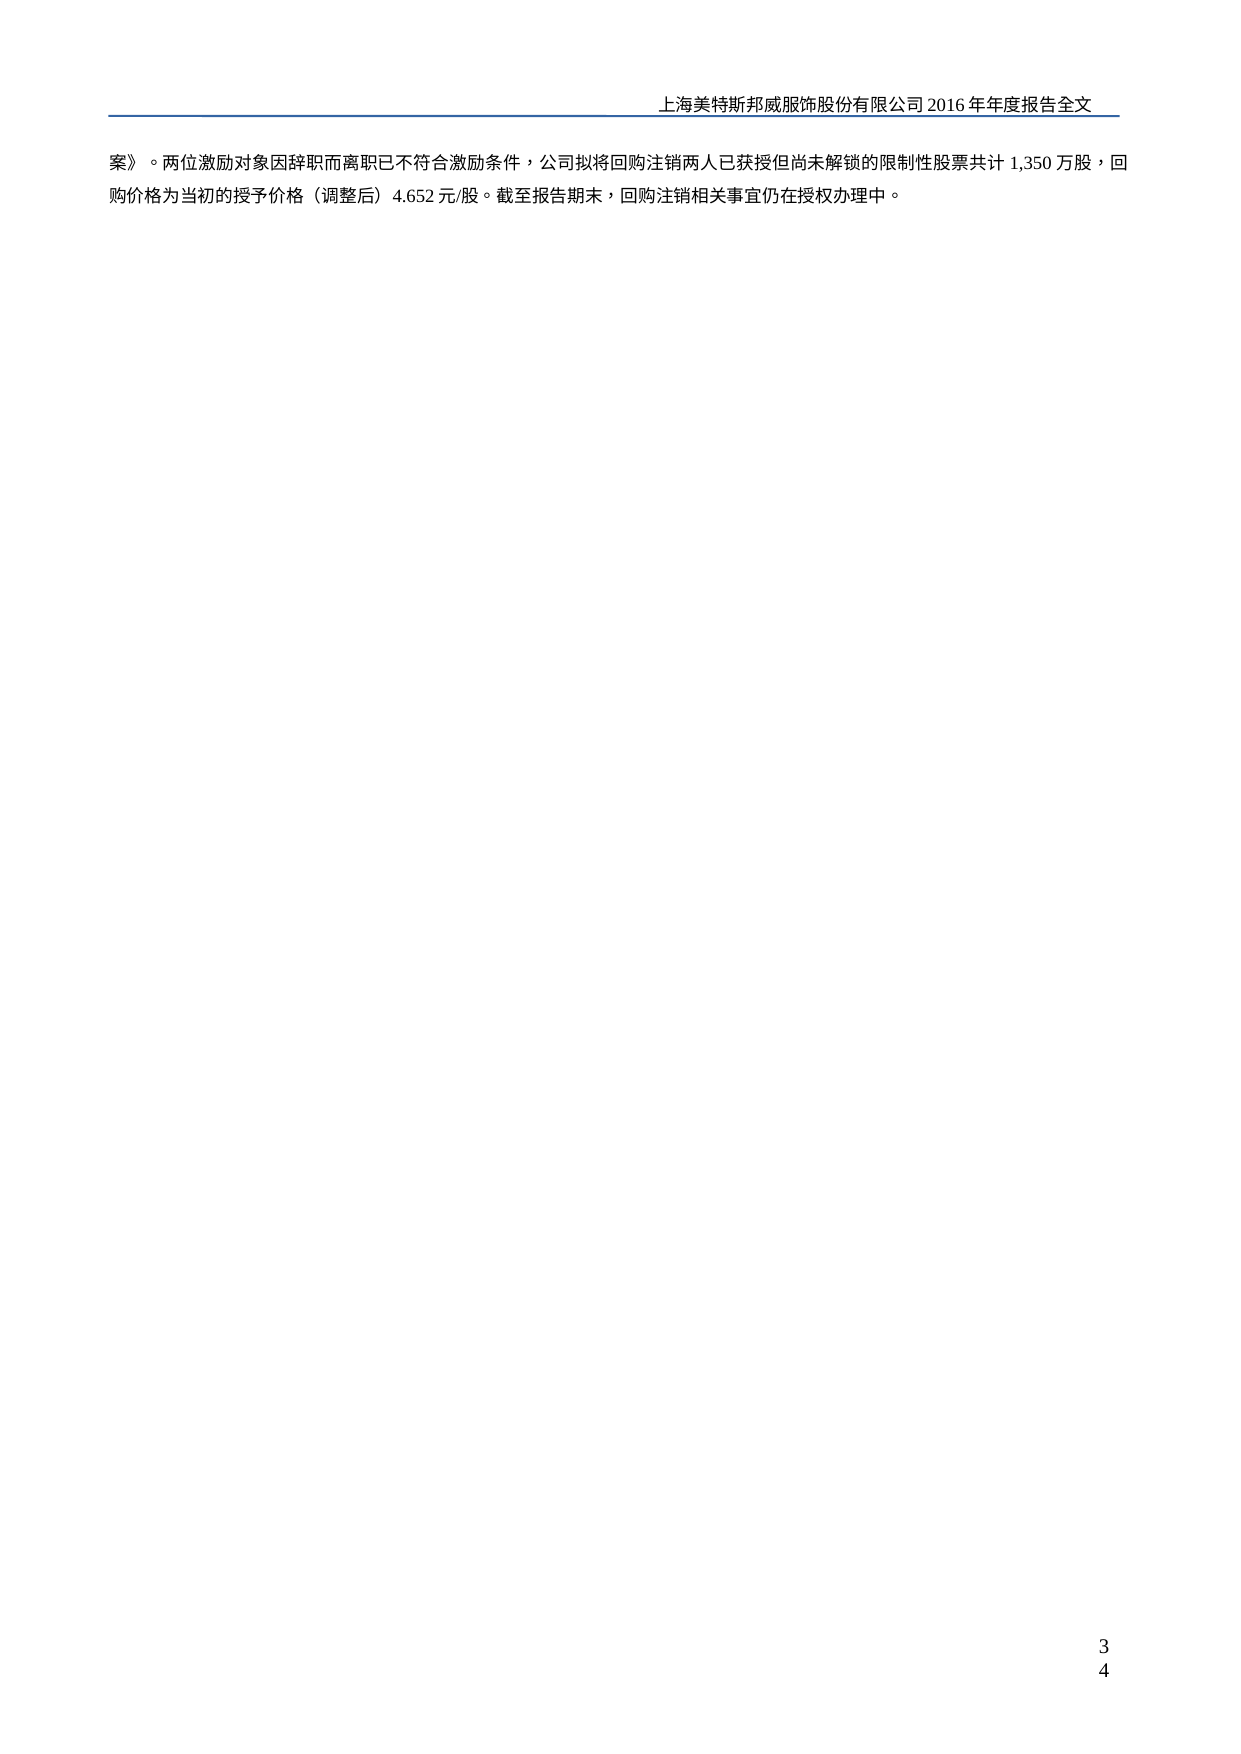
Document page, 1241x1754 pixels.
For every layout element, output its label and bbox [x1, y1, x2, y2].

text [109, 143, 1128, 209]
